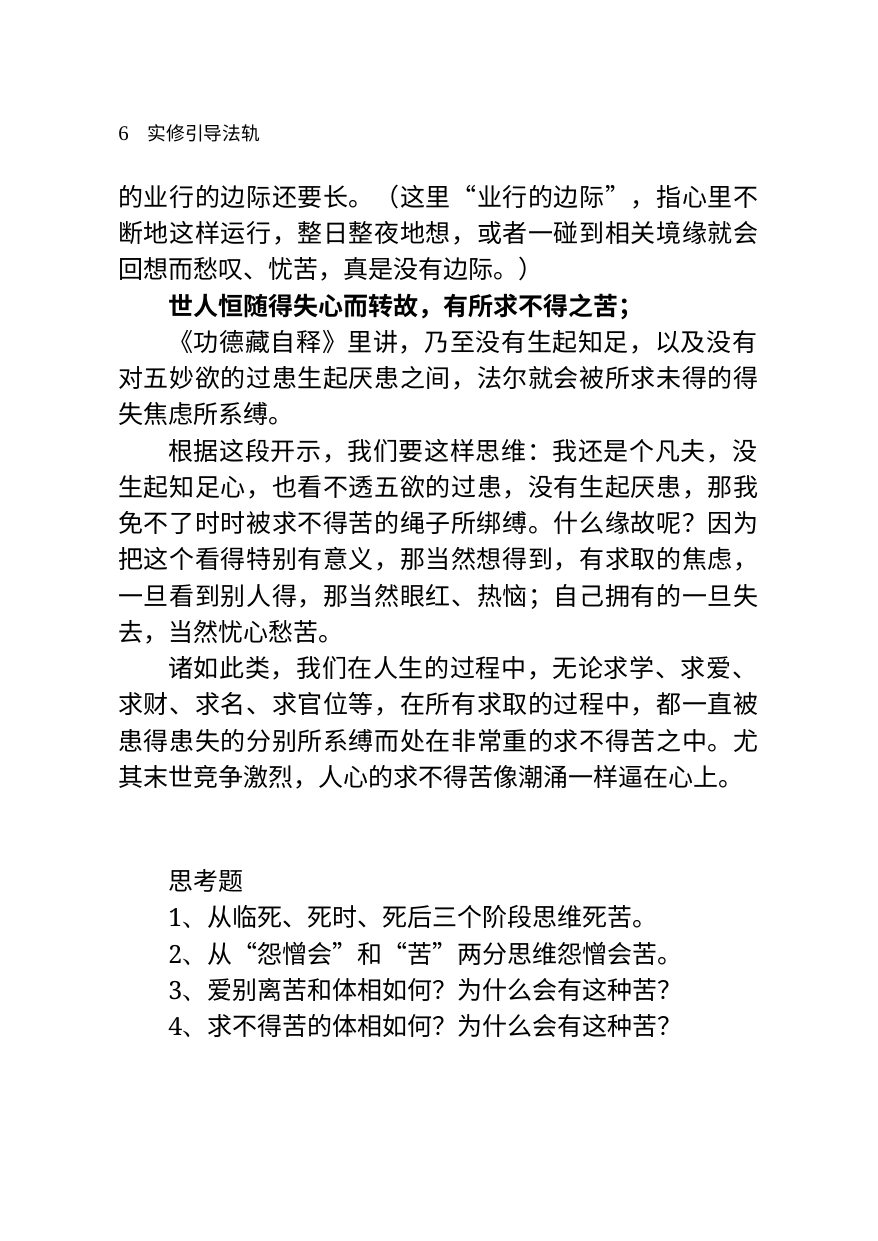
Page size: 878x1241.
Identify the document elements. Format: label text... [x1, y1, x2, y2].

text 诸如此类，我们在人生的过程中，无论求学、求爱、求财、求名、求官位等，在所有求取的过程中，都一直被患得患失的分别所系缚而处在非常重的求不得苦之中。尤其末世竞争激烈，人心的求不得苦像潮涌一样逼在心上。 [118, 648, 759, 793]
text 3、爱别离苦和体相如何？为什么会有这种苦？ [118, 970, 759, 1007]
text 1、从临死、死时、死后三个阶段思维死苦。 [118, 898, 759, 934]
text 思考题 [118, 862, 759, 898]
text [118, 177, 759, 286]
text 根据这段开示，我们要这样思维：我还是个凡夫，没生起知足心，也看不透五欲的过患，没有生起厌患，那我免不了时时被求不得苦的绳子所绑缚。什么缘故呢？因为把这个看得特别有意义，那当然想得到，有求取的焦虑，一旦看到别人得，那当然眼红、热恼；自己拥有的一旦失去，当然忧心愁苦。 [118, 431, 759, 648]
text 《功德藏自释》里讲，乃至没有生起知足，以及没有对五妙欲的过患生起厌患之间，法尔就会被所求未得的得失焦虑所系缚。 [118, 322, 759, 431]
text 世人恒随得失心而转故，有所求不得之苦； [118, 286, 759, 322]
text 4、求不得苦的体相如何？为什么会有这种苦？ [118, 1007, 759, 1043]
text 2、从“怨憎会”和“苦”两分思维怨憎会苦。 [118, 934, 759, 970]
